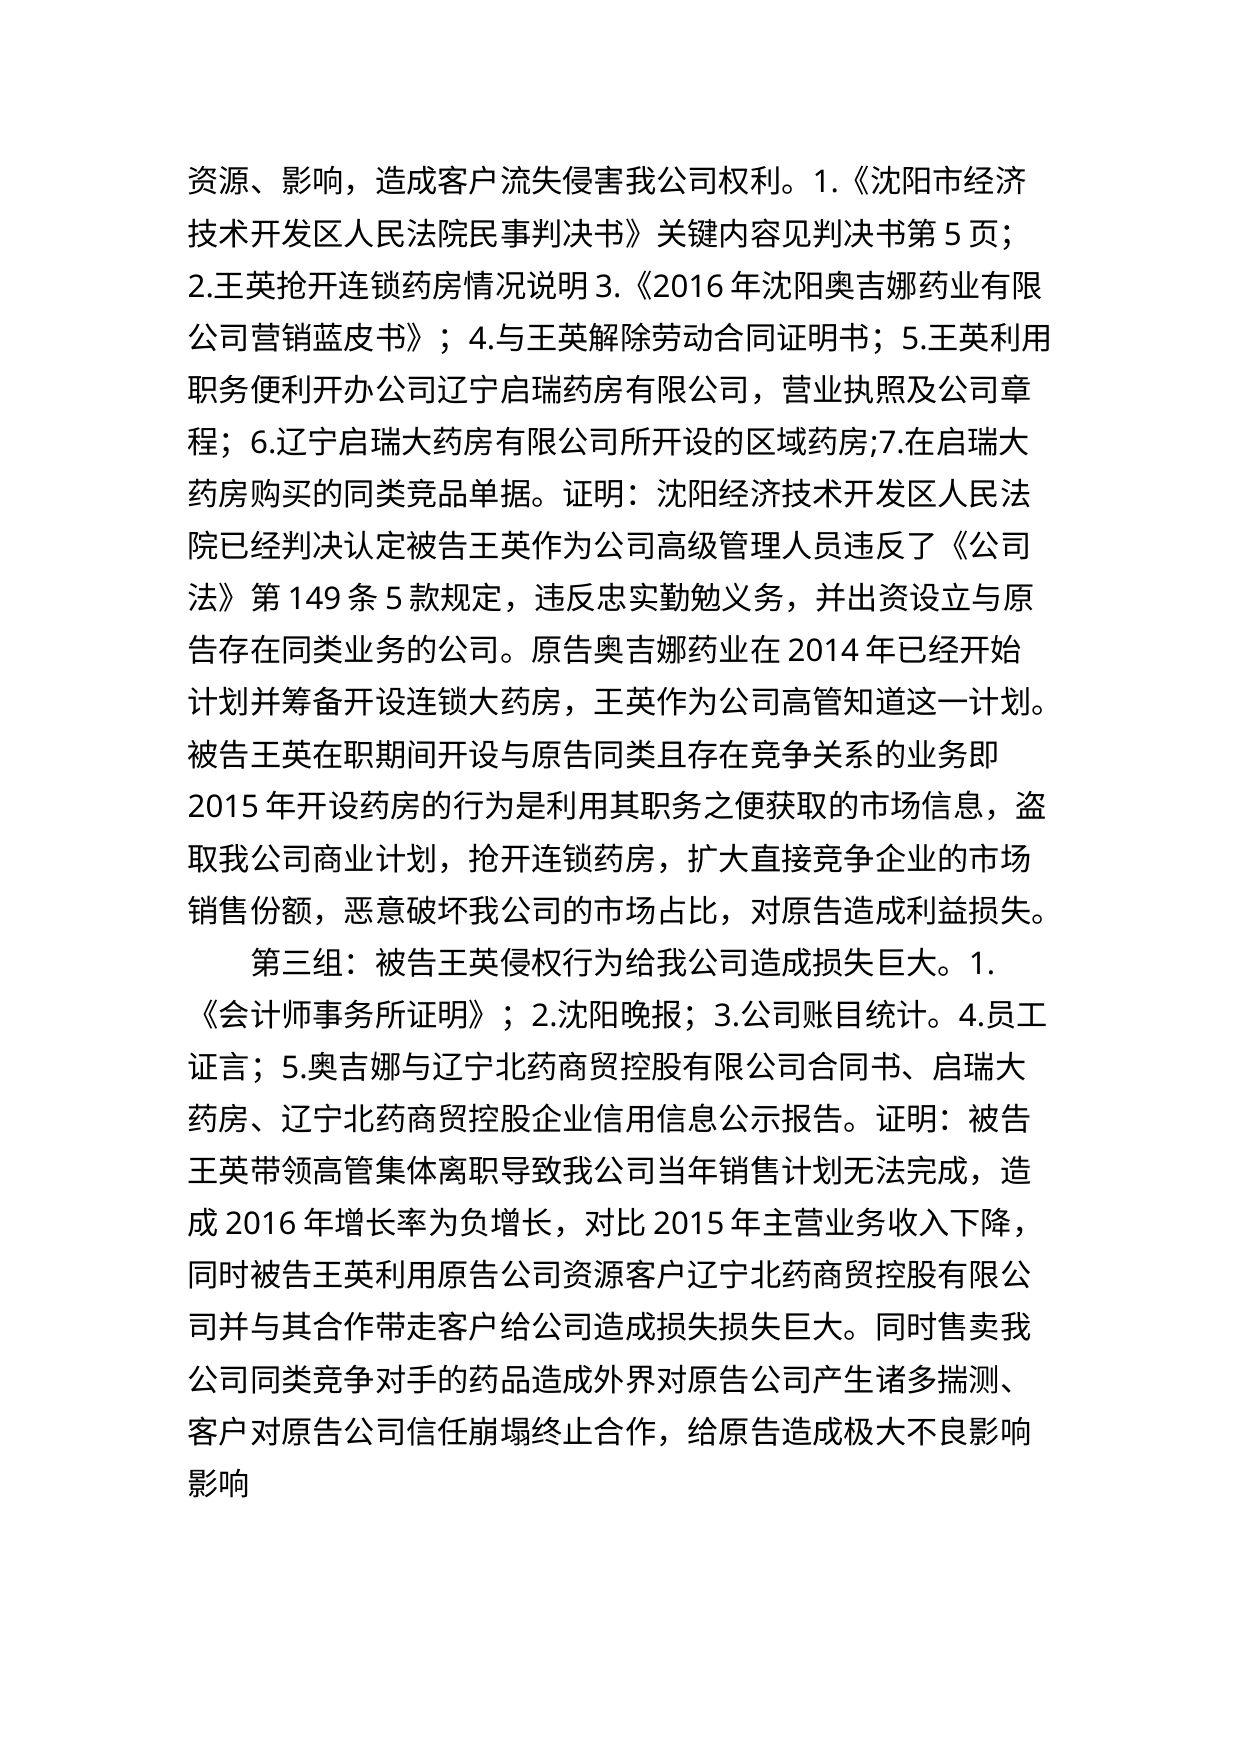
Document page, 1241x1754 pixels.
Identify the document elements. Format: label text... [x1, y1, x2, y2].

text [187, 150, 1053, 931]
text 第三组：被告王英侵权行为给我公司造成损失巨大。1.《会计师事务所证明》；2.沈阳晚报；3.公司账目统计。4.员工证言；5.奥吉娜与辽宁北药商贸控股有限公司合同书、启瑞大药房、辽宁北药商贸控股企业信用信息公示报告。证明：被告王英带领高管集体离职导致我公司当年销售计划无法完成，造成2016年增长率为负增长，对比2015年主营业务收入下降，同时被告王英利用原告公司资源客户辽宁北药商贸控股有限公司并与其合作带走客户给公司造成损失损失巨大。同时售卖我公司同类竞争对手的药品造成外界对原告公司产生诸多揣测、客户对原告公司信任崩塌终止合作，给原告造成极大不良影响影响 [187, 931, 1053, 1504]
